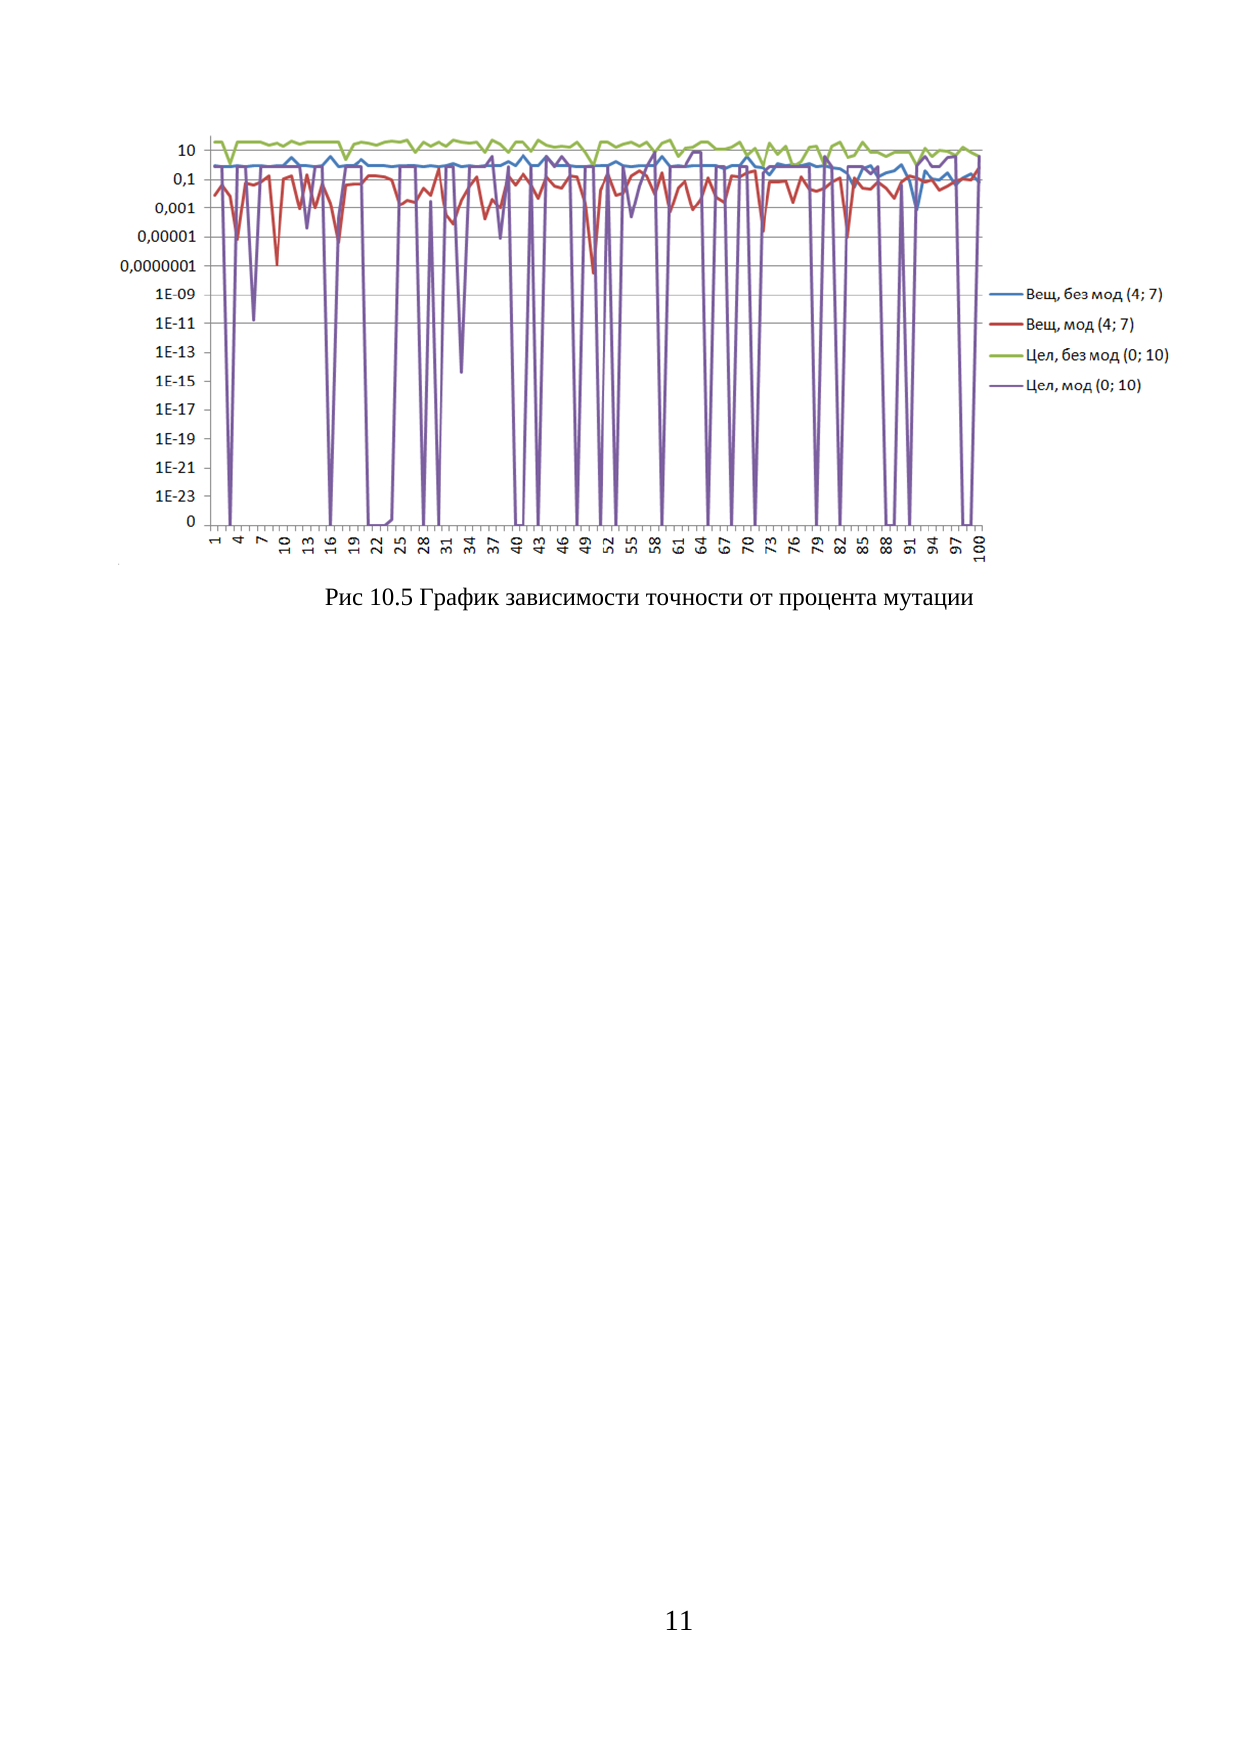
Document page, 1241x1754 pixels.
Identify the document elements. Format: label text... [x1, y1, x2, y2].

picture [117, 117, 1172, 566]
text Рис 10.5 График зависимости точности от процента мутации [117, 582, 1182, 611]
